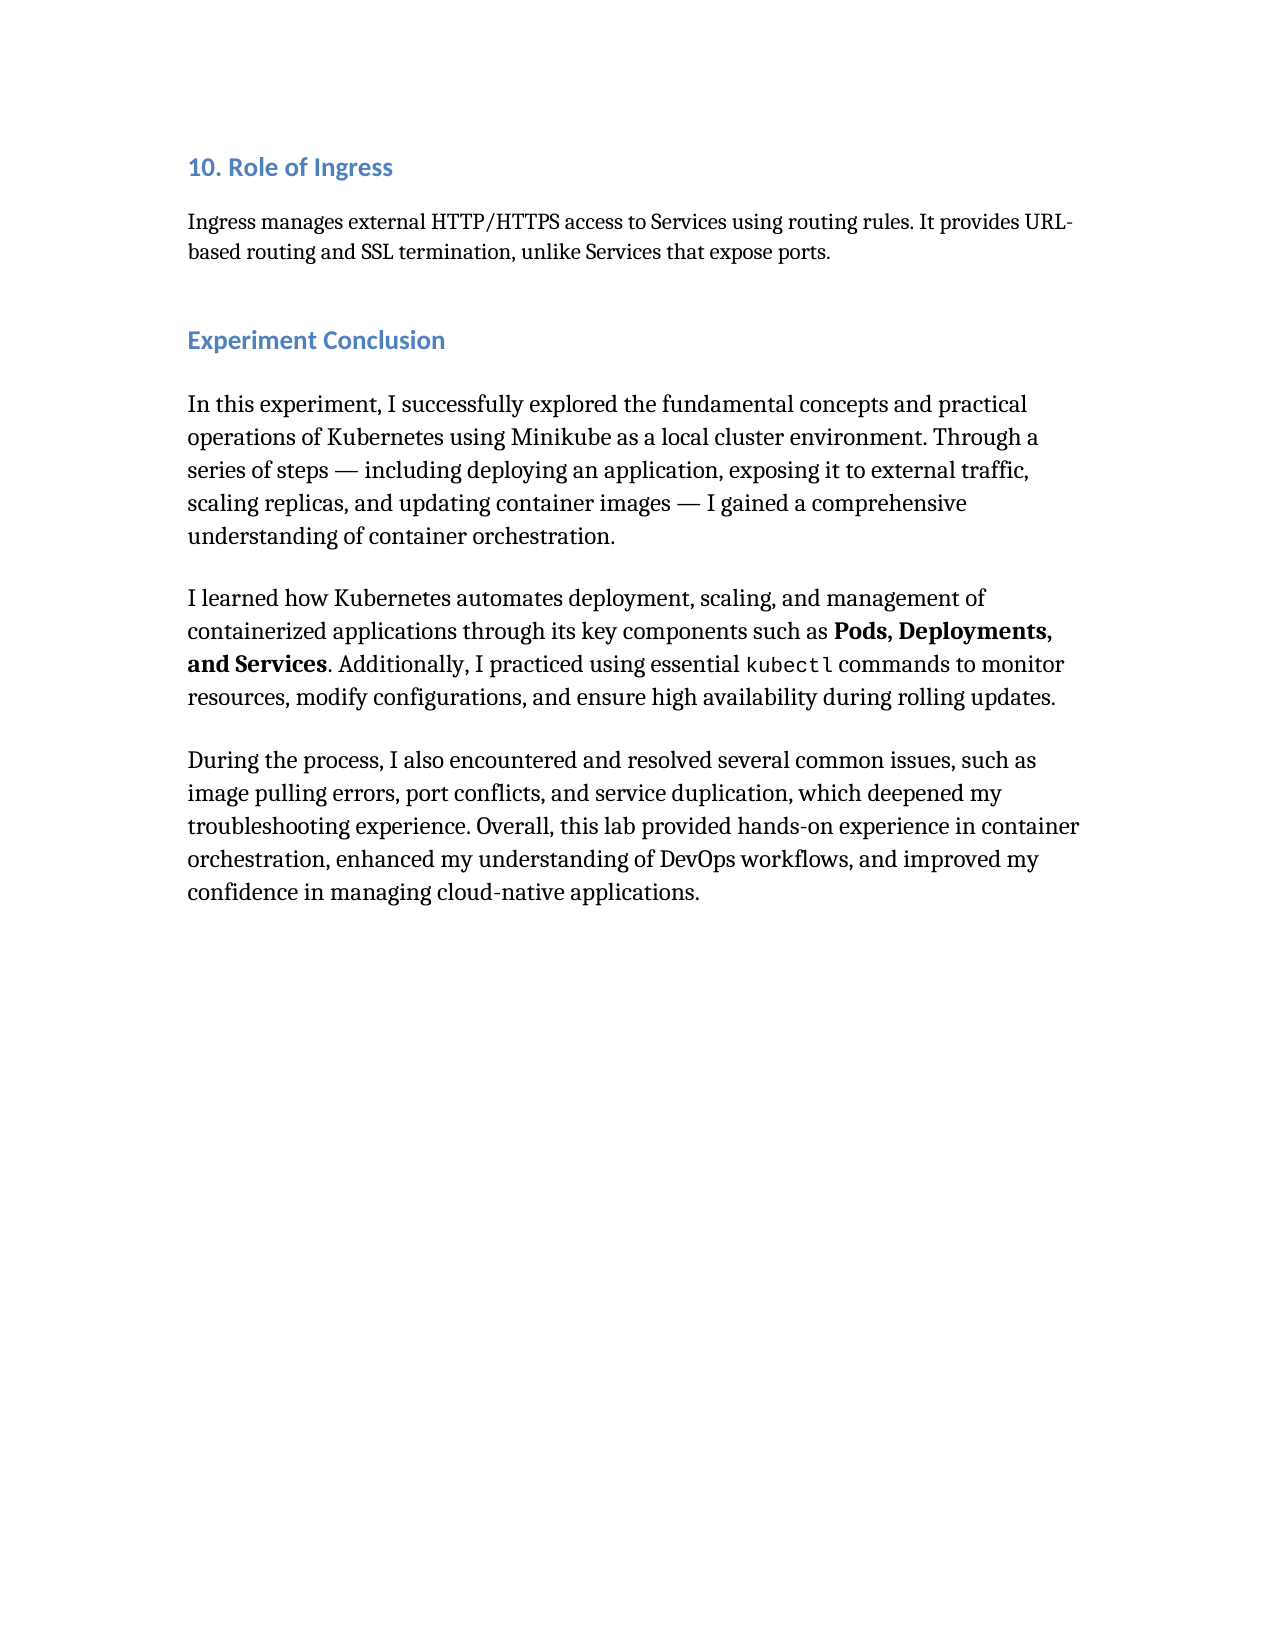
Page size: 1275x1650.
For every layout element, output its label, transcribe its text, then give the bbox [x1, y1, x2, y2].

subtitle Ingress manages external HTTP/HTTPS access to Services using routing rules. It provides URL-based routing and SSL termination, unlike Services that expose ports. [187, 209, 1087, 265]
subtitle 10. Role of Ingress [187, 150, 1087, 183]
text In this experiment, I successfully explored the fundamental concepts and practical operations of Kubernetes using Minikube as a local cluster environment. Through a series of steps — including deploying an application, exposing it to external traffic, scaling replicas, and updating container images — I gained a comprehensive understanding of container orchestration. [187, 390, 1087, 551]
text I learned how Kubernetes automates deployment, scaling, and management of containerized applications through its key components such as Pods, Deployments, and Services. Additionally, I practiced using essential kubectl commands to monitor resources, modify configurations, and ensure high availability during rolling updates. [187, 584, 1087, 712]
text During the process, I also encountered and resolved several common issues, such as image pulling errors, port conflicts, and service duplication, which deepened my troubleshooting experience. Overall, this lab provided hands-on experience in container orchestration, enhanced my understanding of DevOps workflows, and improved my confidence in managing cloud-native applications. [187, 746, 1087, 906]
subtitle Experiment Conclusion [187, 290, 1087, 356]
